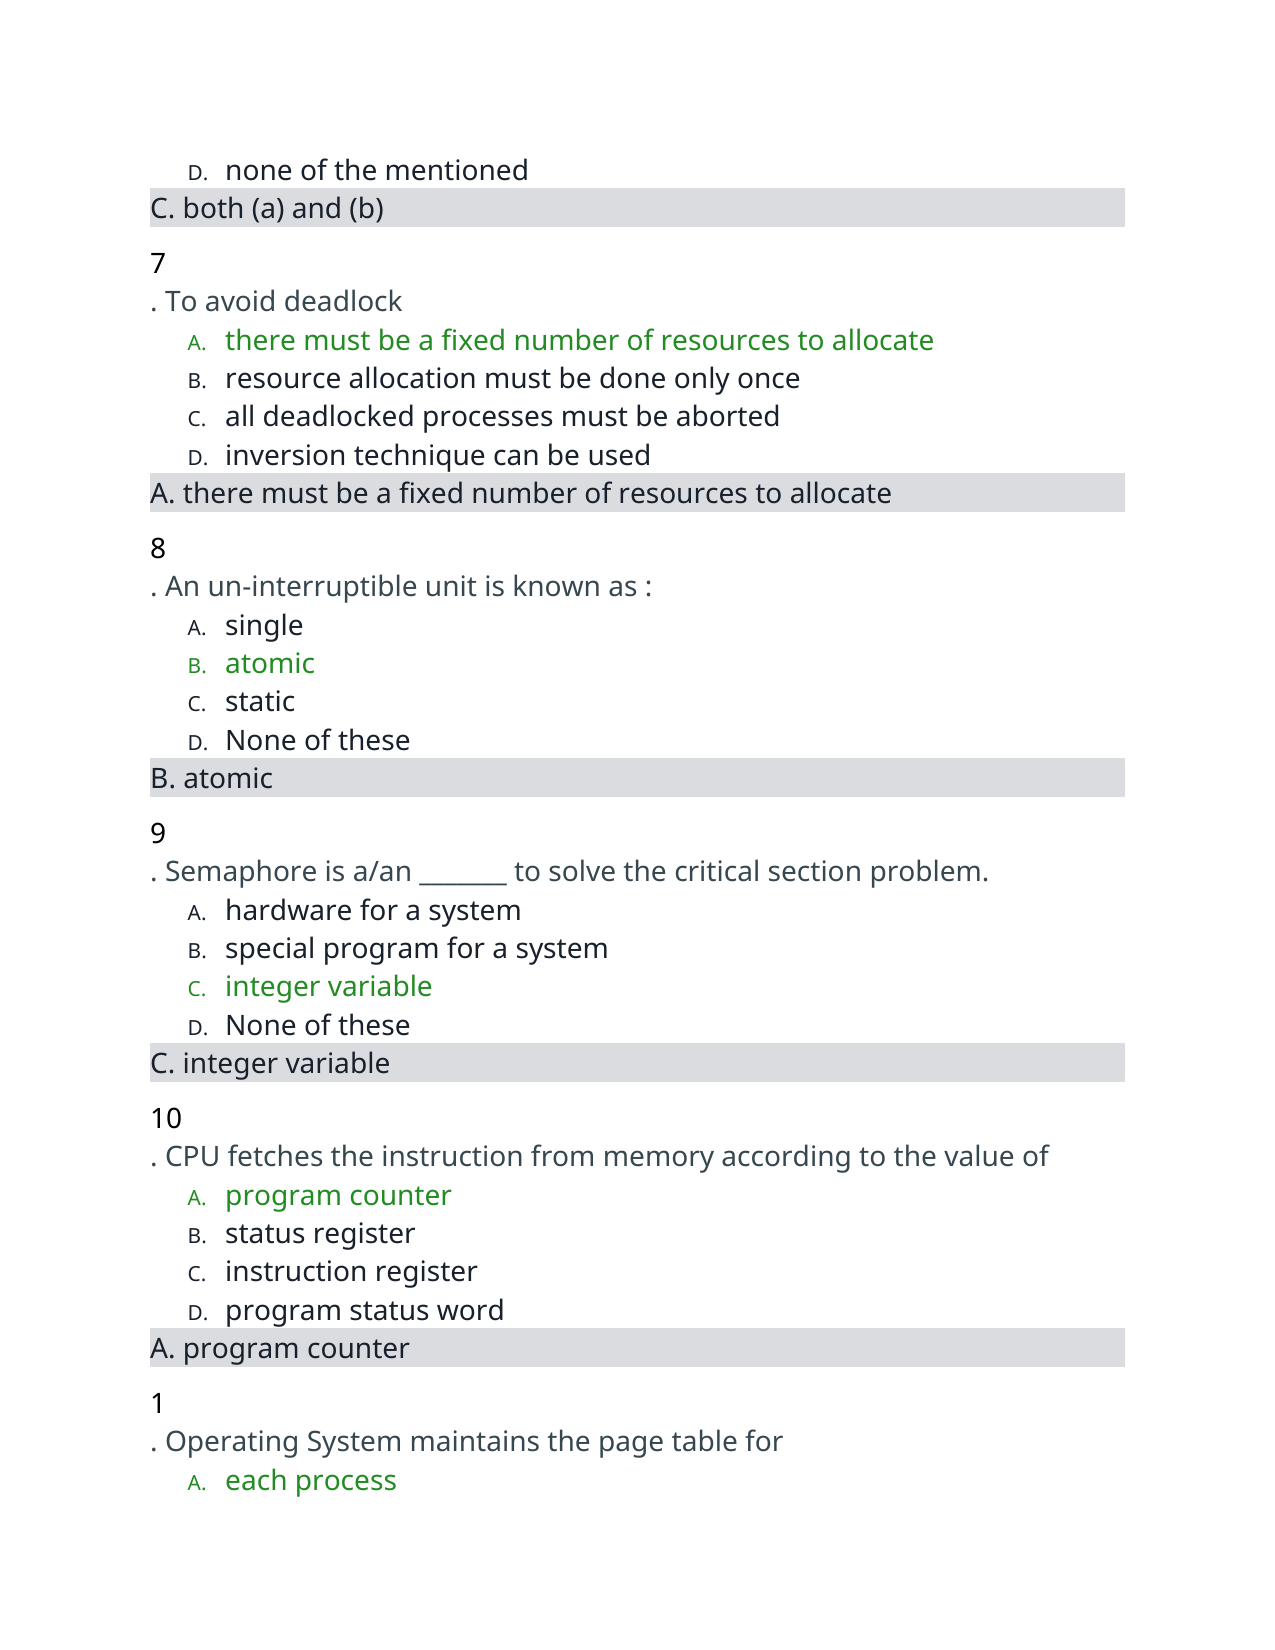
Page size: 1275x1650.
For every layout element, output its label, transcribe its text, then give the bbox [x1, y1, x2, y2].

list all deadlocked processes must be aborted [187, 397, 1125, 435]
text . Operating System maintains the page table for [150, 1422, 1125, 1460]
list single [187, 605, 1125, 643]
list there must be a fixed number of resources to allocate [187, 320, 1125, 358]
text . Semaphore is a/an _______ to solve the critical section problem. [150, 852, 1125, 890]
list resource allocation must be done only once [187, 358, 1125, 397]
list atomic [187, 643, 1125, 682]
list status register [187, 1213, 1125, 1252]
list inversion technique can be used [187, 435, 1125, 473]
list none of the mentioned [187, 150, 1125, 188]
list None of these [187, 1005, 1125, 1043]
text 10 [150, 1098, 1125, 1137]
text C. both (a) and (b) [150, 188, 1125, 227]
list program status word [187, 1290, 1125, 1328]
list each process [187, 1460, 1125, 1498]
text A. there must be a fixed number of resources to allocate [150, 473, 1125, 512]
text 9 [150, 813, 1125, 852]
text C. integer variable [150, 1043, 1125, 1082]
list hardware for a system [187, 890, 1125, 928]
text A. program counter [150, 1328, 1125, 1367]
text . CPU fetches the instruction from memory according to the value of [150, 1137, 1125, 1175]
list static [187, 682, 1125, 720]
text . To avoid deadlock [150, 282, 1125, 320]
text . An un-interruptible unit is known as : [150, 567, 1125, 605]
list instruction register [187, 1252, 1125, 1290]
list integer variable [187, 967, 1125, 1005]
list program counter [187, 1175, 1125, 1213]
text 8 [150, 528, 1125, 567]
text 1 [150, 1383, 1125, 1422]
text 7 [150, 243, 1125, 282]
text B. atomic [150, 758, 1125, 797]
list None of these [187, 720, 1125, 758]
list special program for a system [187, 928, 1125, 967]
